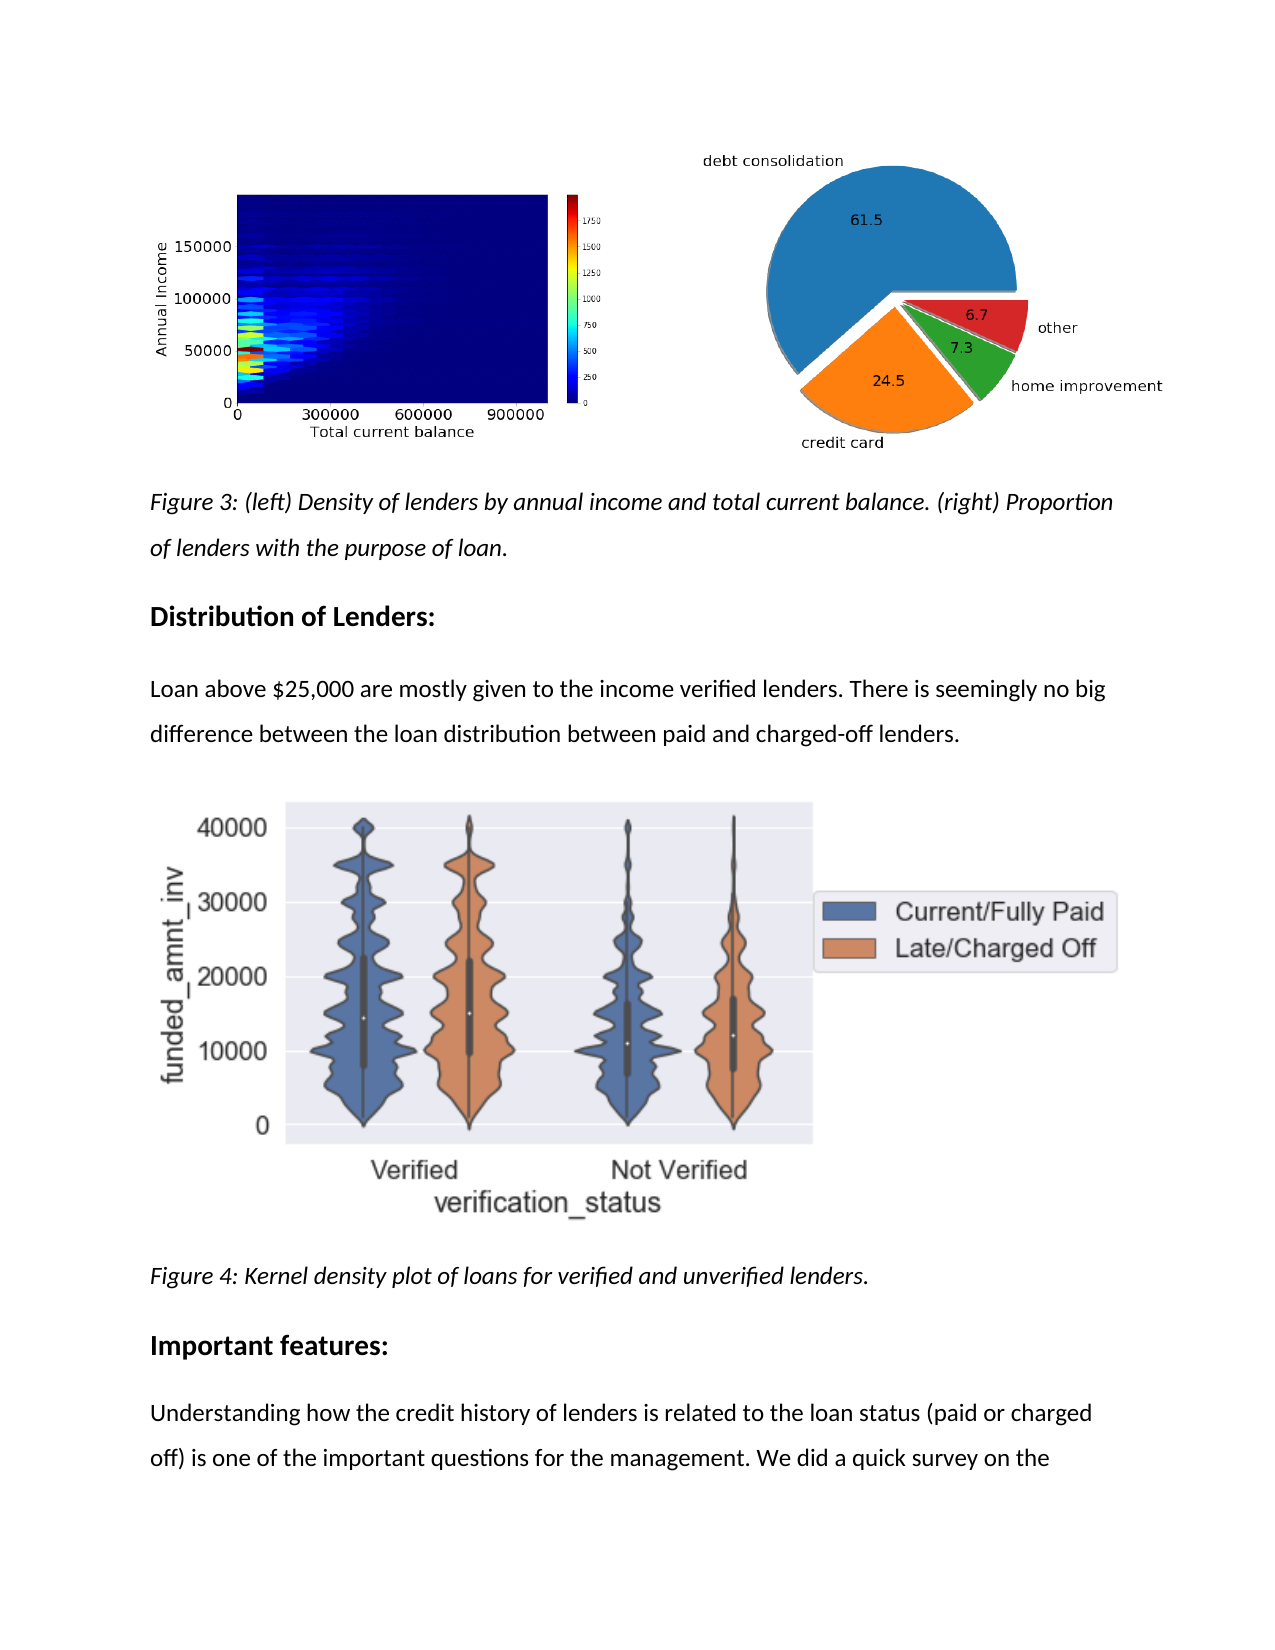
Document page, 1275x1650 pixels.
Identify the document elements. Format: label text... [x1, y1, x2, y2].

text Loan above $25,000 are mostly given to the income verified lenders. There is seemingly no big difference between the loan distribution between paid and charged-off lenders. [150, 673, 1125, 749]
text Figure 3: (left) Density of lenders by annual income and total current balance. (right) Proportion of lenders with the purpose of loan. [150, 486, 1125, 562]
picture [150, 781, 1125, 1230]
text Figure 4: Kernel density plot of loans for verified and unverified lenders. [150, 1260, 1125, 1291]
text Important features: [150, 1327, 1125, 1362]
picture [150, 150, 1167, 456]
text Distribution of Lenders: [150, 598, 1125, 634]
